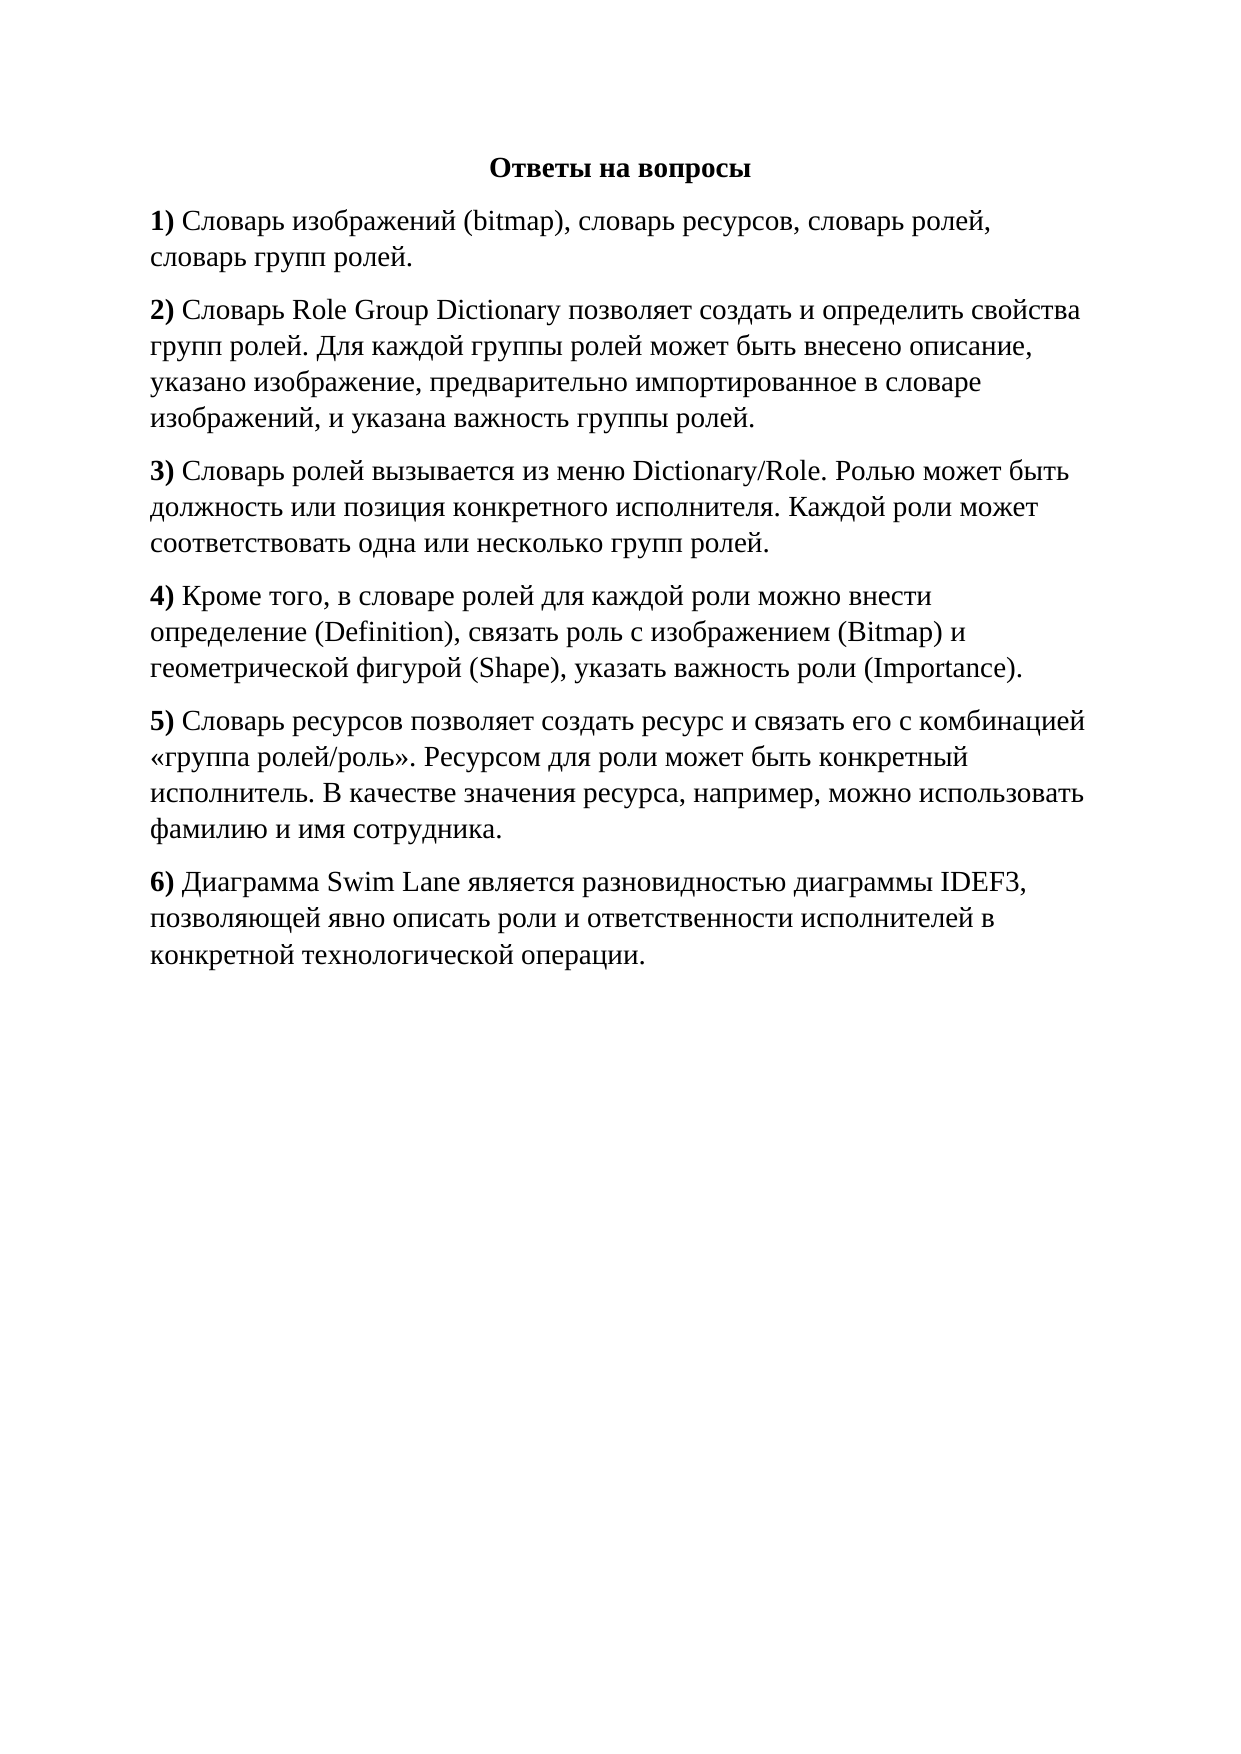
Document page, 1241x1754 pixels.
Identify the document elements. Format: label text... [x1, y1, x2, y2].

text Ответы на вопросы [150, 150, 1090, 183]
text 1) Словарь изображений (bitmap), словарь ресурсов, словарь ролей, словарь групп ролей. [150, 203, 1090, 272]
text 3) Словарь ролей вызывается из меню Dictionary/Role. Ролью может быть должность или позиция конкретного исполнителя. Каждой роли может соответствовать одна или несколько групп ролей. [150, 453, 1090, 559]
text 4) Кроме того, в словаре ролей для каждой роли можно внести определение (Definition), связать роль с изображением (Bitmap) и геометрической фигурой (Shape), указать важность роли (Importance). [150, 578, 1090, 684]
text 2) Словарь Role Group Dictionary позволяет создать и определить свойства групп ролей. Для каждой группы ролей может быть внесено описание, указано изображение, предварительно импортированное в словаре изображений, и указана важность группы ролей. [150, 292, 1090, 434]
text 6) Диаграмма Swim Lane является разновидностью диаграммы IDEF3, позволяющей явно описать роли и ответственности исполнителей в конкретной технологической операции. [150, 864, 1090, 970]
text 5) Словарь ресурсов позволяет создать ресурс и связать его с комбинацией «группа ролей/роль». Ресурсом для роли может быть конкретный исполнитель. В качестве значения ресурса, например, можно использовать фамилию и имя сотрудника. [150, 703, 1090, 845]
